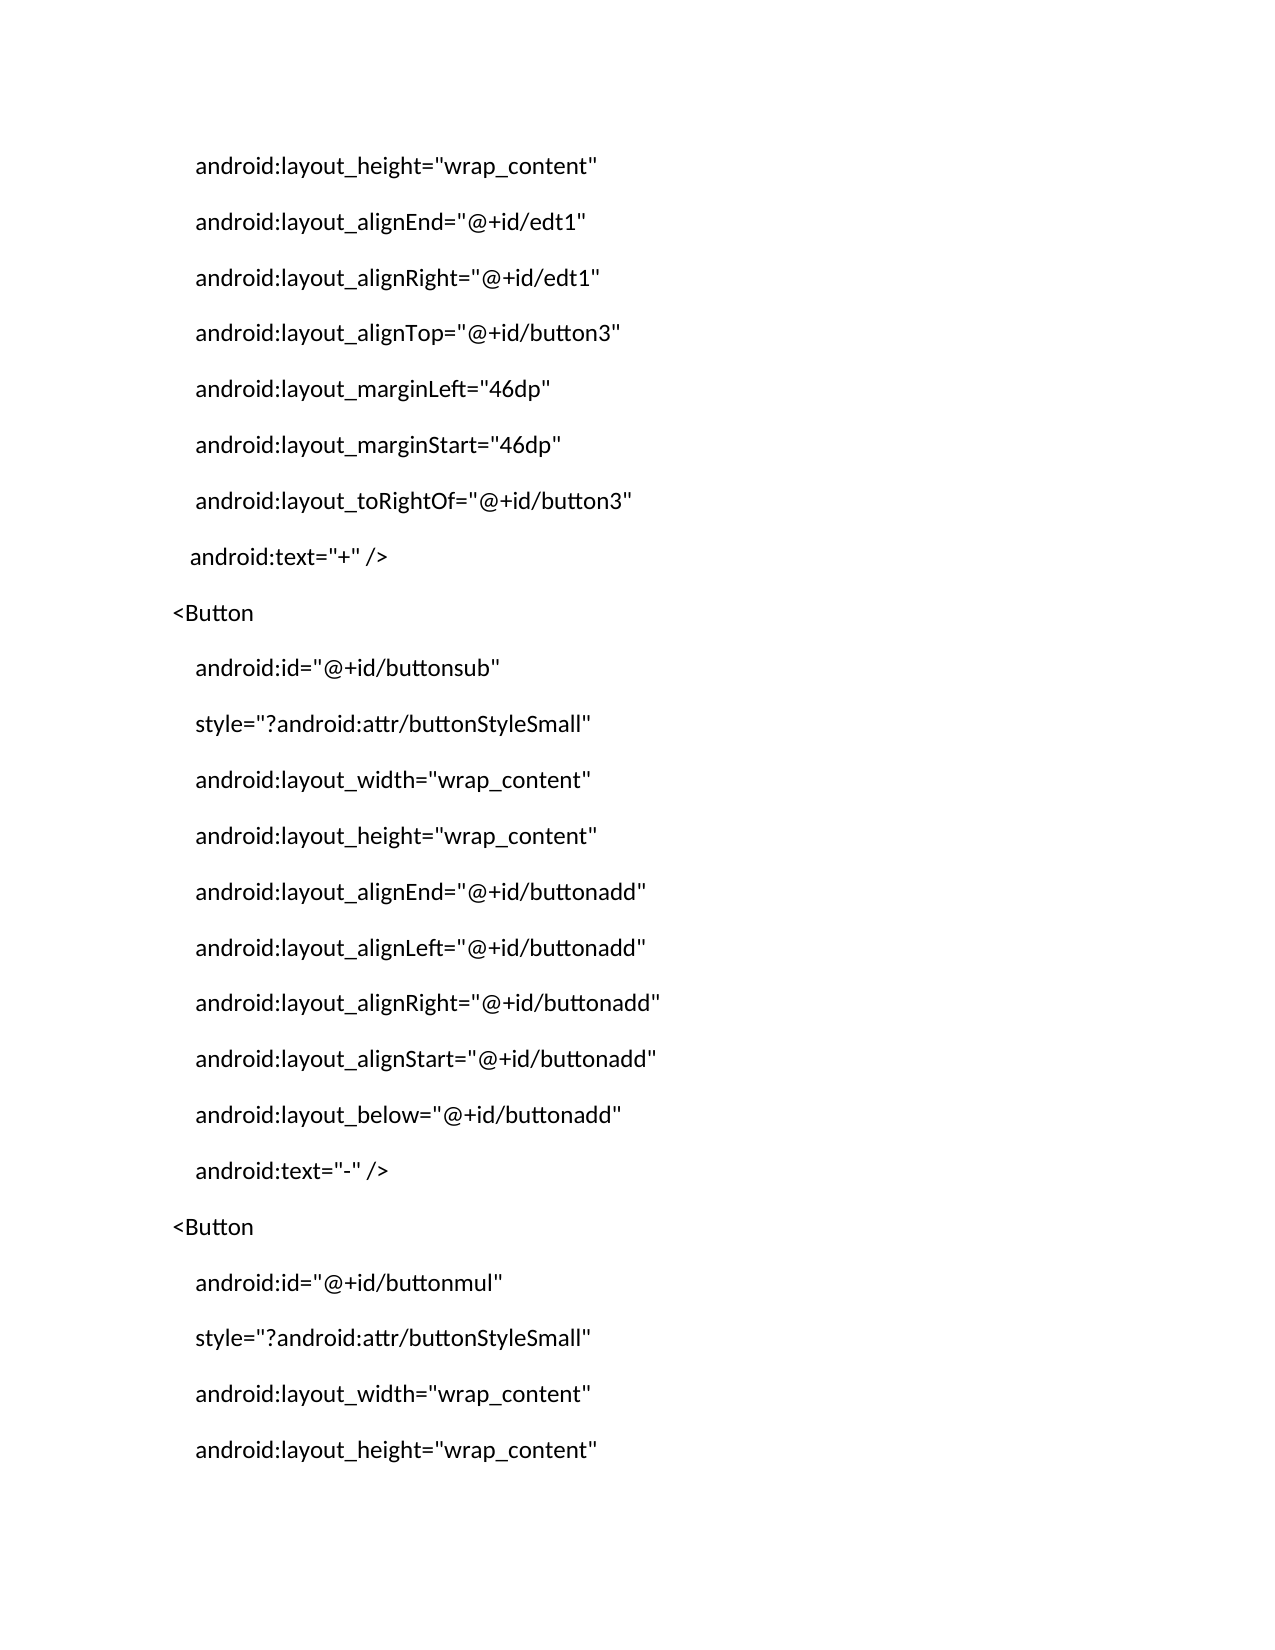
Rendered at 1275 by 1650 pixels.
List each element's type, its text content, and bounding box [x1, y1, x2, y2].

text android:layout_width="wrap_content" [150, 1378, 1125, 1409]
text android:layout_height="wrap_content" [150, 1434, 1125, 1465]
text android:layout_marginStart="46dp" [150, 429, 1125, 460]
text android:id="@+id/buttonsub" [150, 652, 1125, 683]
text <Button [150, 597, 1125, 627]
text android:layout_alignTop="@+id/button3" [150, 317, 1125, 348]
text android:layout_width="wrap_content" [150, 764, 1125, 795]
text android:layout_height="wrap_content" [150, 150, 1125, 181]
text android:layout_alignEnd="@+id/buttonadd" [150, 876, 1125, 906]
text android:layout_toRightOf="@+id/button3" [150, 485, 1125, 516]
text <Button [150, 1211, 1125, 1241]
text android:id="@+id/buttonmul" [150, 1267, 1125, 1297]
text android:layout_height="wrap_content" [150, 820, 1125, 851]
text android:text="-" /> [150, 1155, 1125, 1186]
text android:layout_alignLeft="@+id/buttonadd" [150, 932, 1125, 962]
text android:layout_marginLeft="46dp" [150, 373, 1125, 404]
text android:layout_alignEnd="@+id/edt1" [150, 206, 1125, 236]
text style="?android:attr/buttonStyleSmall" [150, 1322, 1125, 1353]
text android:layout_alignRight="@+id/buttonadd" [150, 987, 1125, 1018]
text android:layout_alignRight="@+id/edt1" [150, 262, 1125, 292]
text android:layout_alignStart="@+id/buttonadd" [150, 1043, 1125, 1074]
text android:text="+" /> [150, 541, 1125, 571]
text android:layout_below="@+id/buttonadd" [150, 1099, 1125, 1130]
text style="?android:attr/buttonStyleSmall" [150, 708, 1125, 739]
